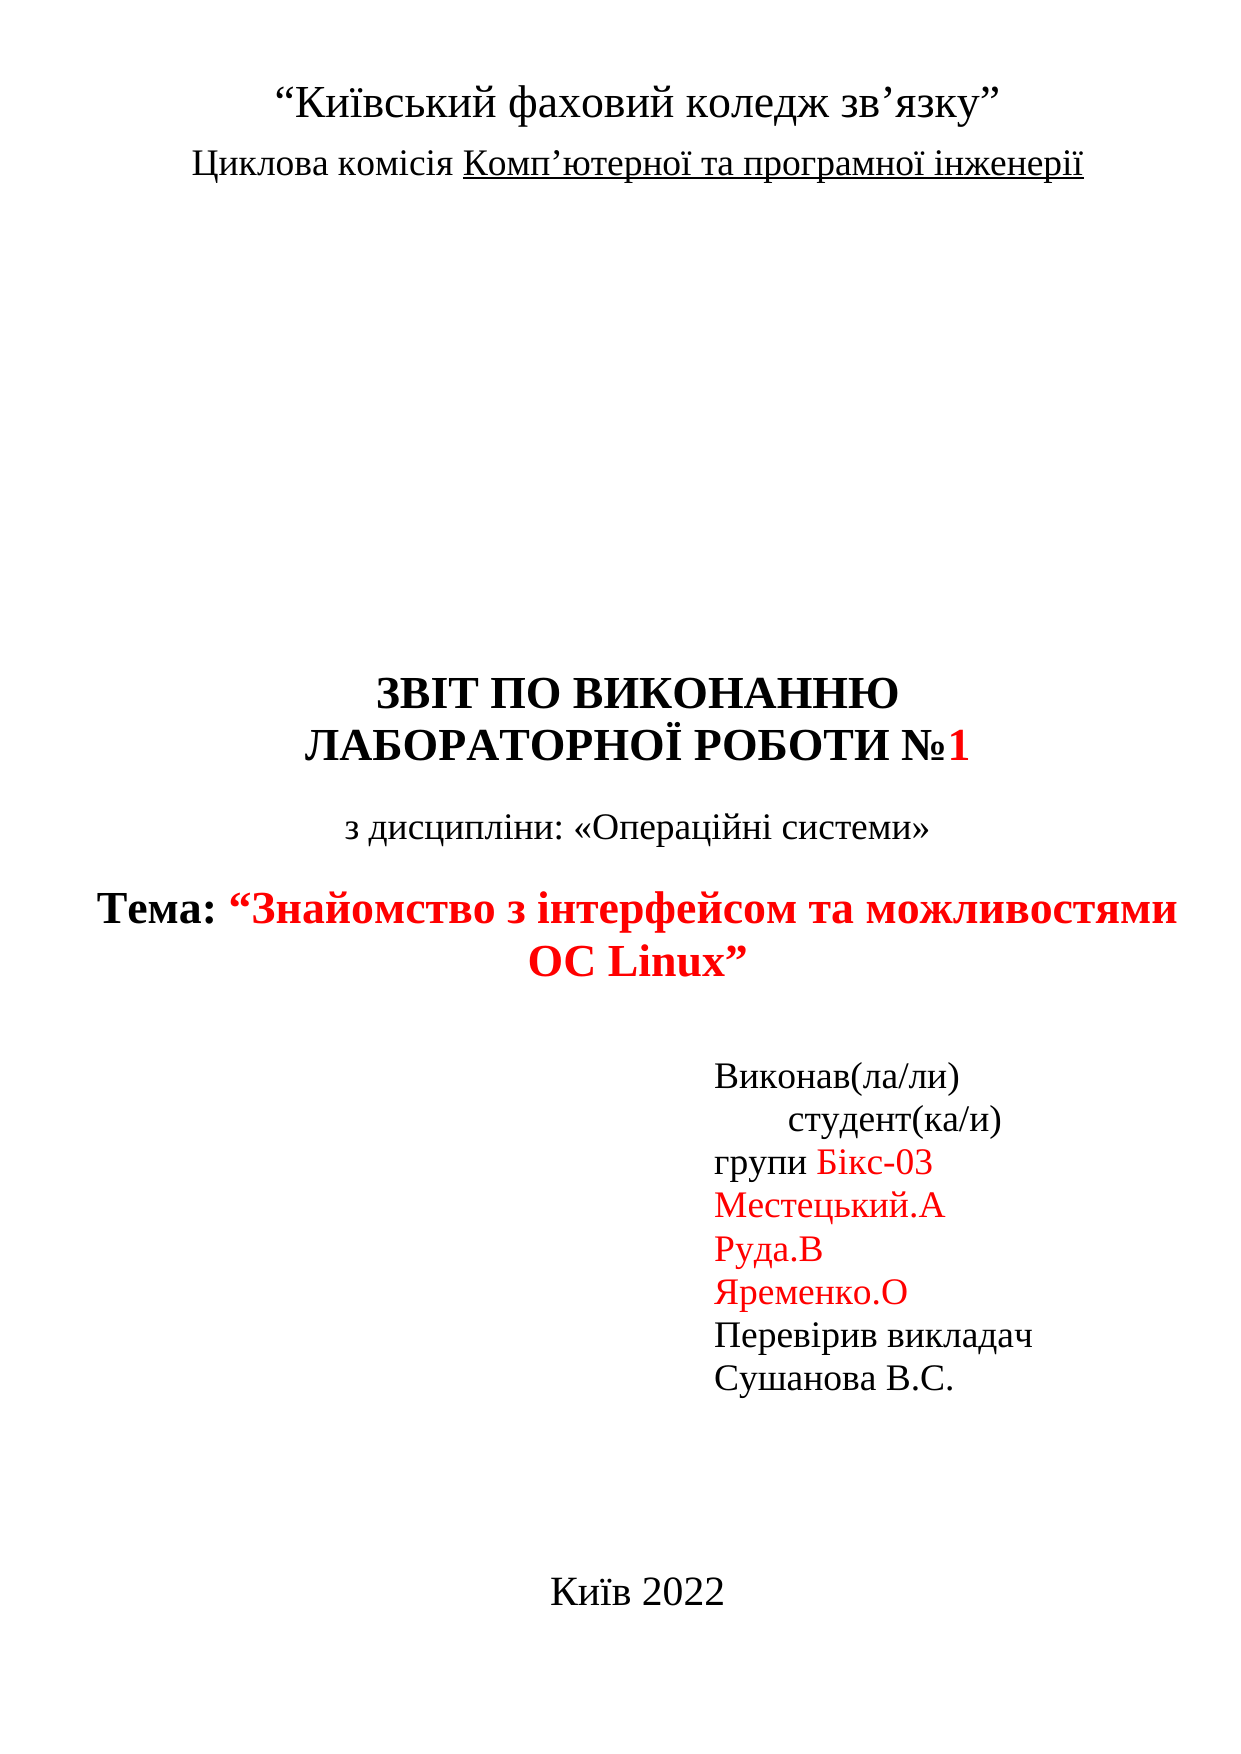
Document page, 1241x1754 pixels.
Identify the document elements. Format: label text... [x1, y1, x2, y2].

text Тема: “Знайомство з інтерфейсом та можливостями ОС Linux” [94, 881, 1181, 986]
text ЛАБОРАТОРНОЇ РОБОТИ №1 [94, 718, 1181, 771]
text з дисципліни: «Операційні системи» [94, 804, 1181, 847]
text Циклова комісія Комп’ютерної та програмної інженерії [94, 140, 1181, 183]
text Яременко.О [714, 1269, 1181, 1312]
text ЗВІТ ПО ВИКОНАННЮ [94, 665, 1181, 718]
text Київ 2022 [94, 1566, 1181, 1614]
text Руда.В [714, 1226, 1181, 1269]
text “Київський фаховий коледж зв’язку” [94, 75, 1181, 128]
text Виконав(ла/ли) студент(ка/и) [714, 1053, 1181, 1140]
text групи Бікс-03 [714, 1140, 1181, 1183]
text Перевірив викладач [714, 1312, 1181, 1355]
text Местецький.А [714, 1183, 1181, 1226]
text Сушанова В.С. [714, 1355, 1181, 1398]
